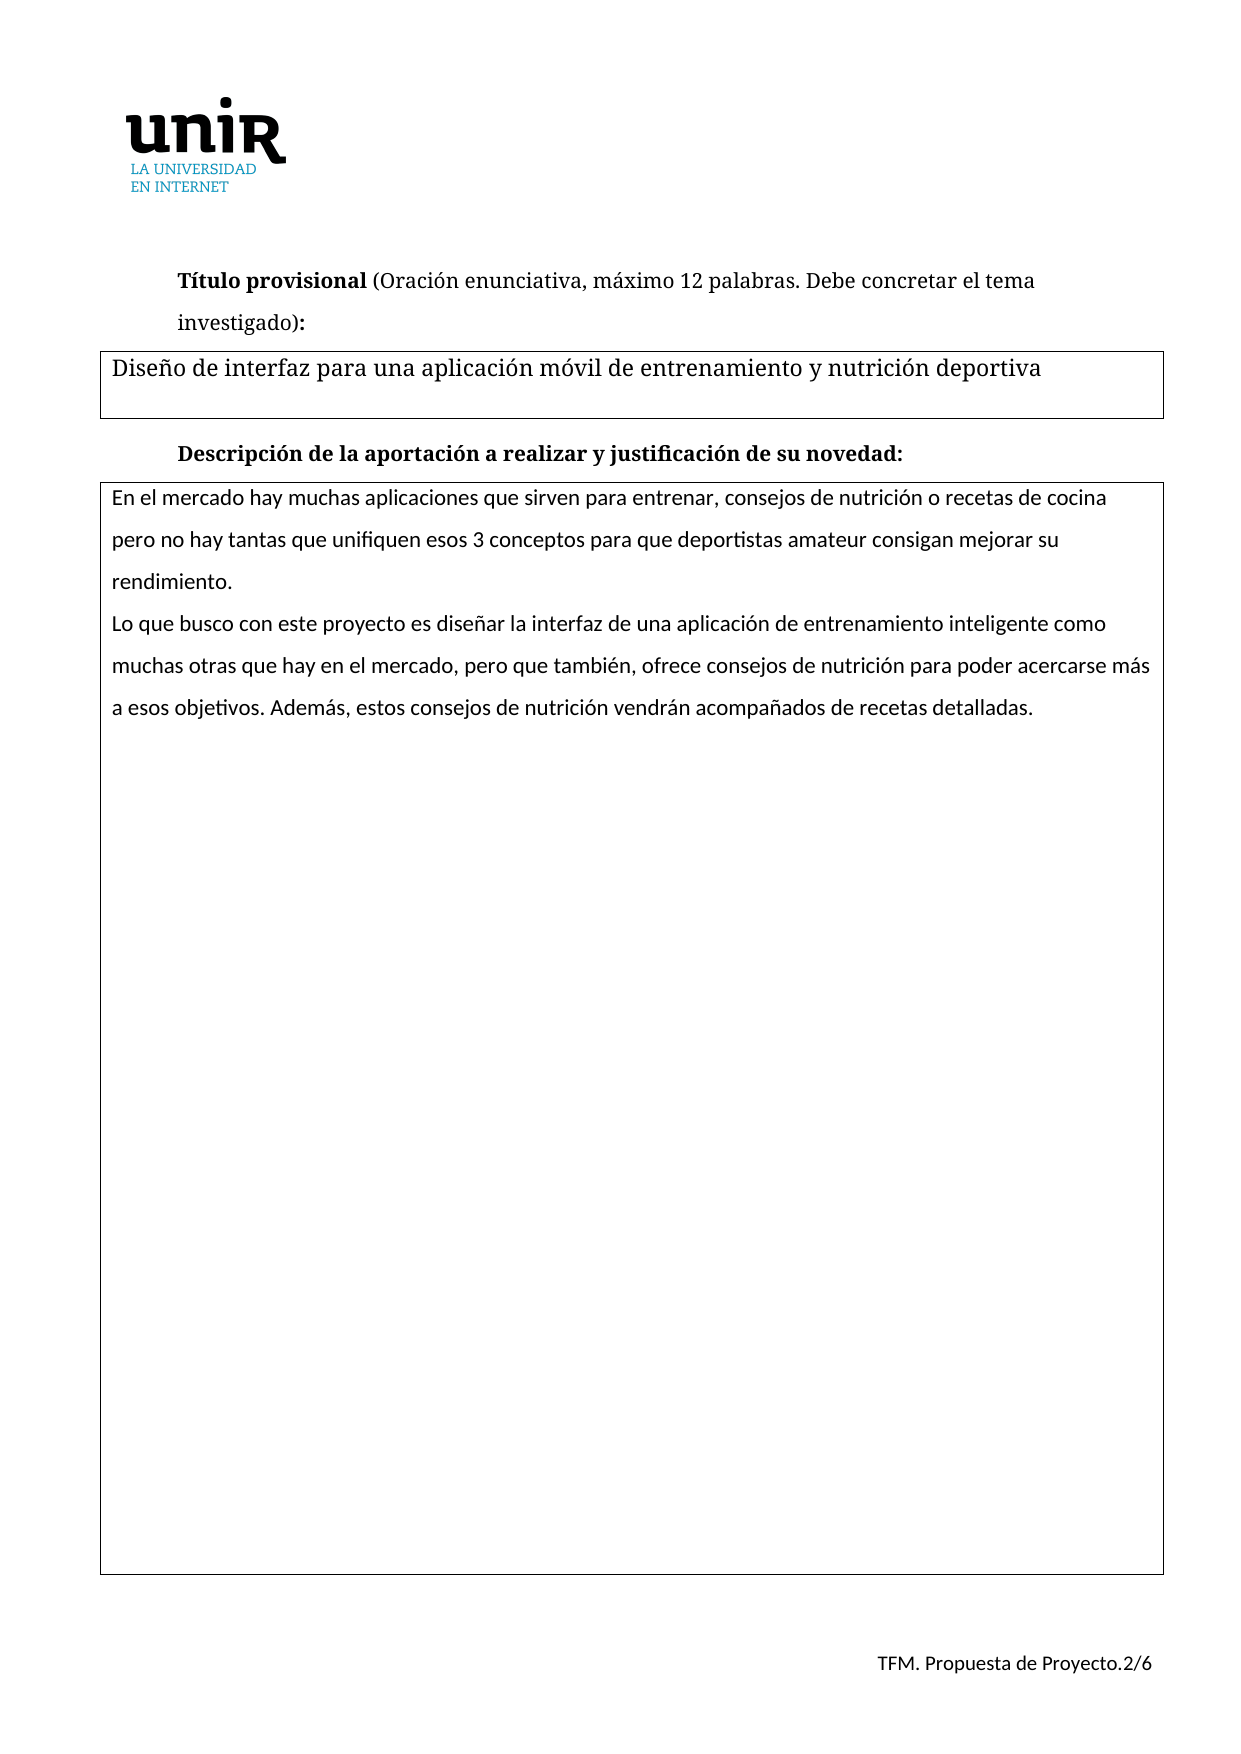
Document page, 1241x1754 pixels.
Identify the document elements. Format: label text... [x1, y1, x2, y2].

table_header Diseño de interfaz para una aplicación móvil de entrenamiento y nutrición deportiva [101, 352, 1163, 418]
text Descripción de la aportación a realizar y justificación de su novedad: [177, 439, 1122, 468]
text Título provisional (Oración enunciativa, máximo 12 palabras. Debe concretar el tema investigado): [177, 266, 1122, 337]
picture [88, 73, 324, 216]
